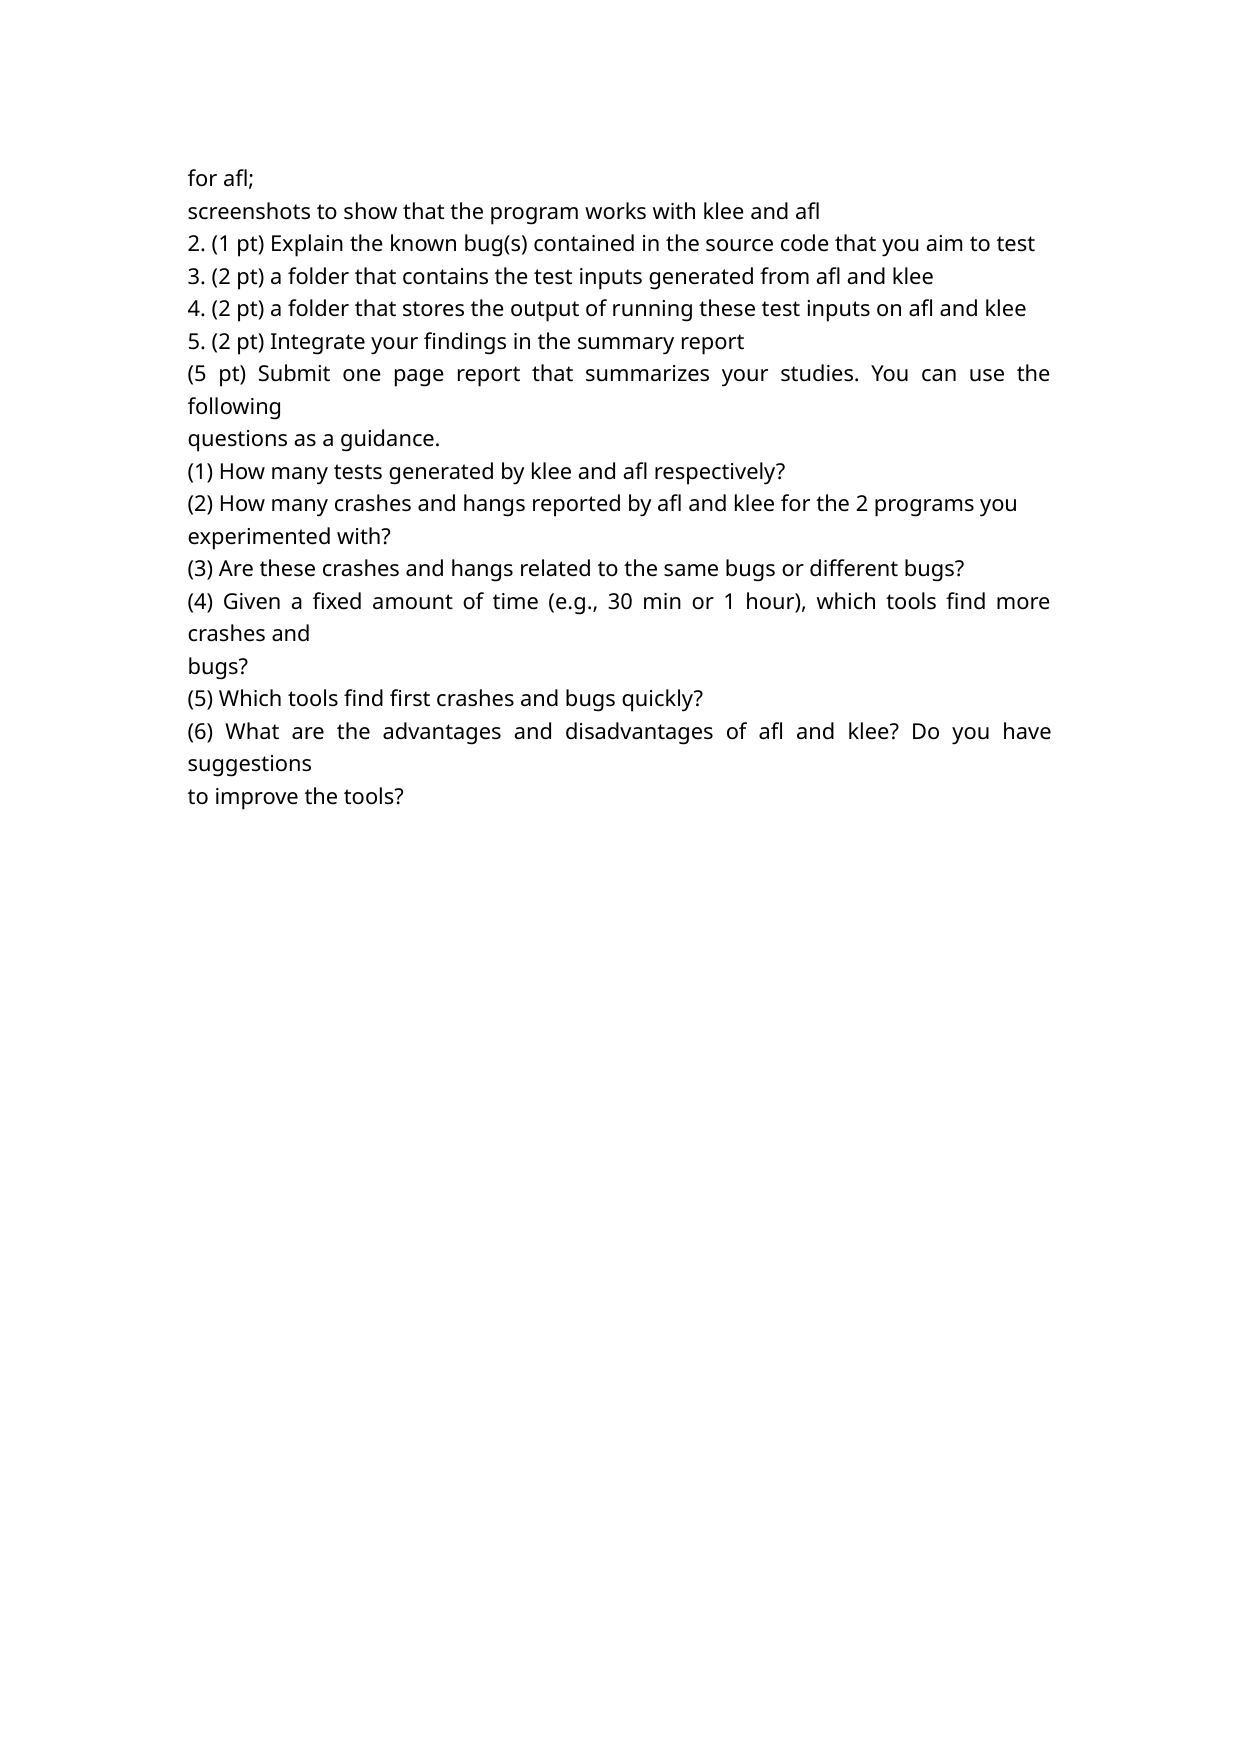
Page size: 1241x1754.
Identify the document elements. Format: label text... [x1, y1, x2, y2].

text (4) Given a fixed amount of time (e.g., 30 min or 1 hour), which tools find more crashes and [187, 584, 1053, 649]
text bugs? [187, 649, 1053, 682]
text questions as a guidance. [187, 422, 1053, 454]
text (2) How many crashes and hangs reported by afl and klee for the 2 programs you [187, 487, 1053, 519]
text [187, 162, 1053, 194]
text experimented with? [187, 519, 1053, 552]
text (5) Which tools find first crashes and bugs quickly? [187, 682, 1053, 714]
text (3) Are these crashes and hangs related to the same bugs or different bugs? [187, 552, 1053, 584]
text 3. (2 pt) a folder that contains the test inputs generated from afl and klee [187, 259, 1053, 292]
text 4. (2 pt) a folder that stores the output of running these test inputs on afl and klee [187, 292, 1053, 324]
text screenshots to show that the program works with klee and afl [187, 194, 1053, 227]
text (6) What are the advantages and disadvantages of afl and klee? Do you have suggestions [187, 714, 1053, 779]
text (5 pt) Submit one page report that summarizes your studies. You can use the following [187, 357, 1053, 422]
text 2. (1 pt) Explain the known bug(s) contained in the source code that you aim to test [187, 227, 1053, 259]
text to improve the tools? [187, 779, 1053, 812]
text (1) How many tests generated by klee and afl respectively? [187, 454, 1053, 487]
text 5. (2 pt) Integrate your findings in the summary report [187, 324, 1053, 357]
